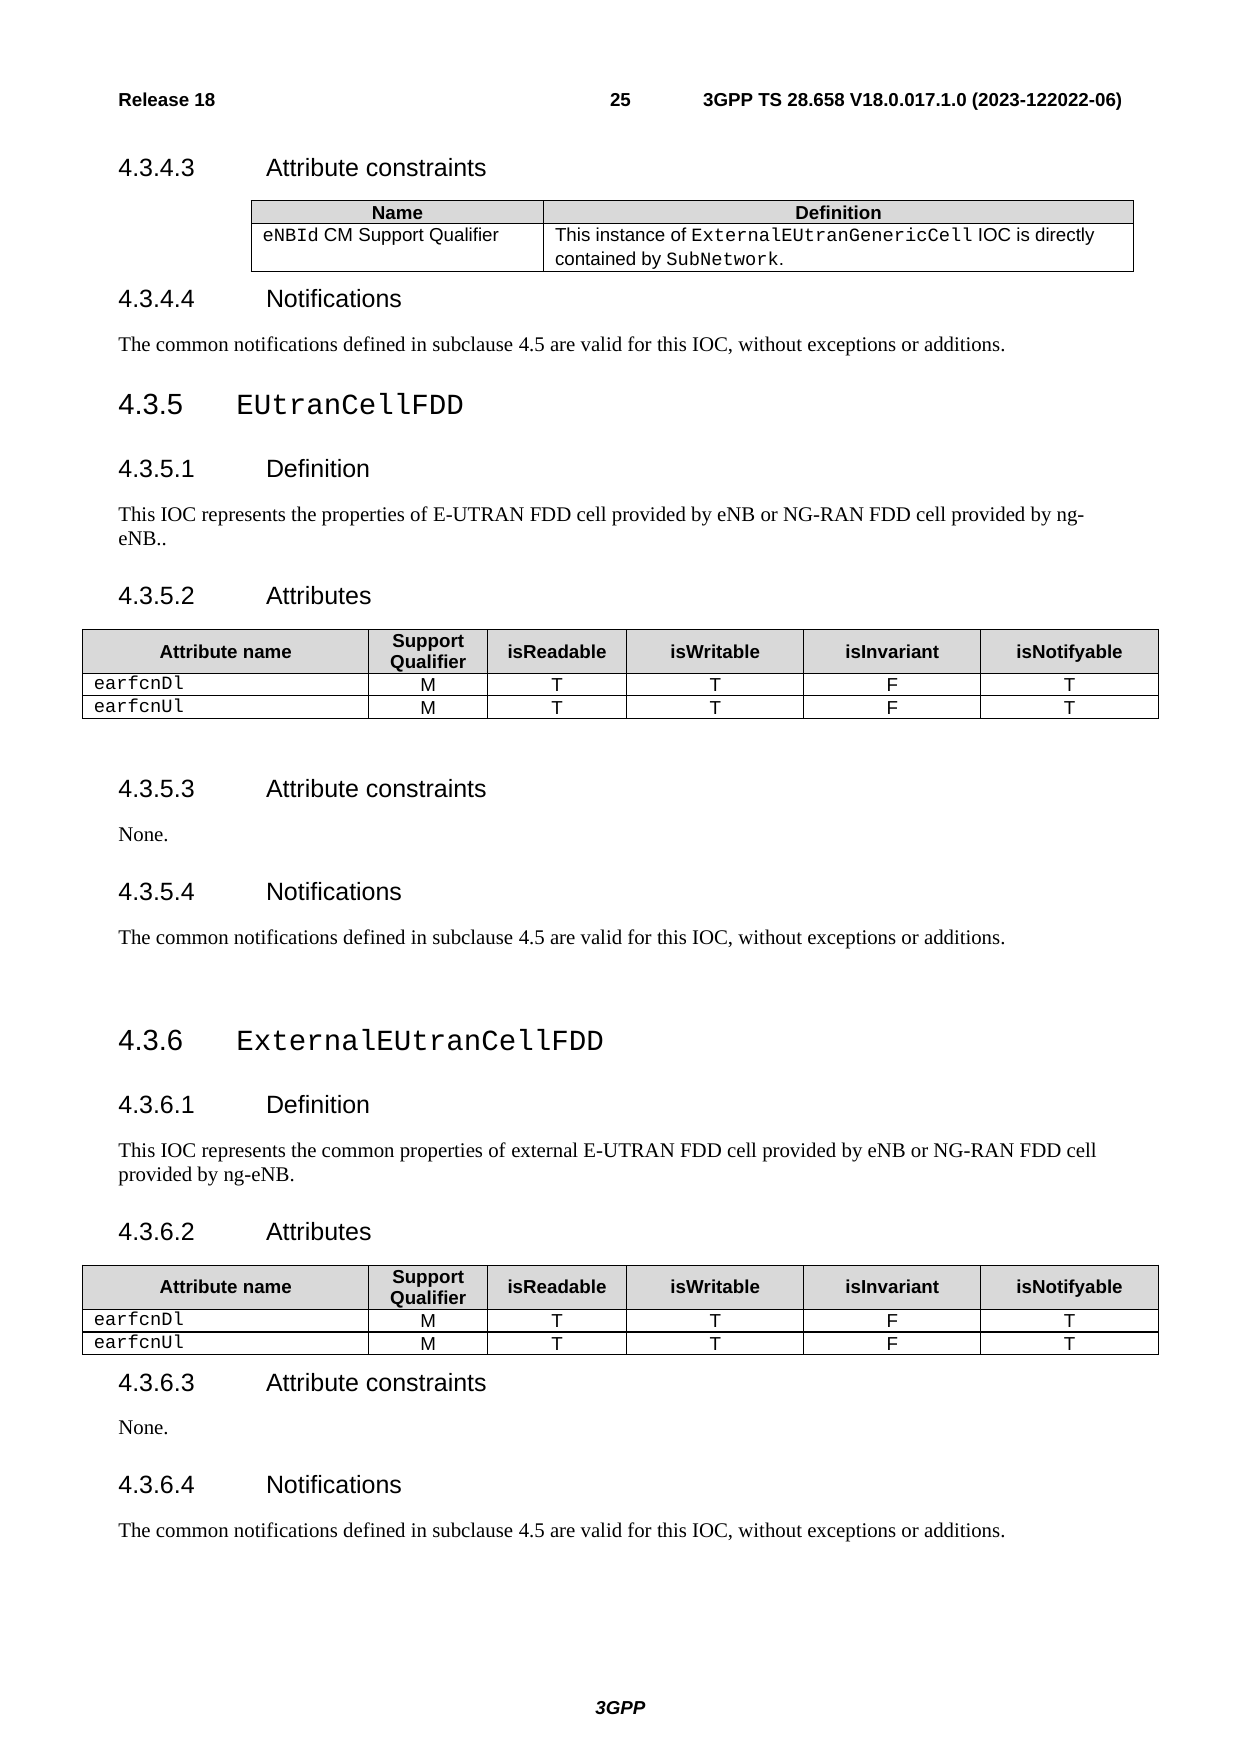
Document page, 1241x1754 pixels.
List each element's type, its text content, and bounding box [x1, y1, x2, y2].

table_header isWritable [627, 1266, 803, 1309]
table_cell T [981, 1333, 1158, 1354]
table_header Definition [544, 201, 1133, 223]
table_cell This instance of ExternalEUtranGenericCell IOC is directly contained by SubNetwork. [544, 224, 1133, 271]
text The common notifications defined in subclause 4.5 are valid for this IOC, without exceptions or additions. [118, 925, 1122, 949]
table_header isWritable [627, 630, 803, 673]
table_cell M [369, 1310, 487, 1331]
table_header isInvariant [804, 1266, 980, 1309]
table_header isReadable [488, 630, 626, 673]
table_header isInvariant [804, 630, 980, 673]
table_header Name [252, 201, 543, 223]
table_cell earfcnUl [83, 696, 368, 718]
table_header Support Qualifier [369, 630, 487, 673]
table_header Attribute name [83, 1266, 368, 1309]
subtitle 4.3.6.1 Definition [118, 1090, 1122, 1119]
subtitle 4.3.6.4 Notifications [118, 1470, 1122, 1499]
table_header isNotifyable [981, 1266, 1158, 1309]
table_cell F [804, 1333, 980, 1354]
table_cell F [804, 1310, 980, 1331]
text This IOC represents the properties of E-UTRAN FDD cell provided by eNB or NG-RAN FDD cell provided by ng-eNB.. [118, 502, 1122, 550]
subtitle 4.3.6 ExternalEUtranCellFDD [118, 1023, 1122, 1059]
table_header isNotifyable [981, 630, 1158, 673]
table_cell T [488, 674, 626, 695]
table_cell F [804, 696, 980, 718]
subtitle 4.3.5.3 Attribute constraints [118, 774, 1122, 803]
subtitle 4.3.4.4 Notifications [118, 284, 1122, 313]
table_cell M [369, 1333, 487, 1354]
table_header isReadable [488, 1266, 626, 1309]
table_header Attribute name [83, 630, 368, 673]
text The common notifications defined in subclause 4.5 are valid for this IOC, without exceptions or additions. [118, 332, 1122, 356]
subtitle 4.3.5.1 Definition [118, 454, 1122, 483]
subtitle 4.3.6.2 Attributes [118, 1217, 1122, 1246]
table_cell T [627, 1310, 803, 1331]
text None. [118, 822, 1122, 846]
table_header Support Qualifier [369, 1266, 487, 1309]
table_cell T [981, 674, 1158, 695]
table_cell M [369, 696, 487, 718]
table_cell T [488, 696, 626, 718]
subtitle 4.3.4.3 Attribute constraints [118, 153, 1122, 182]
table_cell earfcnUl [83, 1333, 368, 1354]
table_cell T [981, 696, 1158, 718]
table_cell M [369, 674, 487, 695]
table_cell T [488, 1333, 626, 1354]
table_cell F [804, 674, 980, 695]
table_cell earfcnDl [83, 1310, 368, 1331]
table_cell eNBId CM Support Qualifier [252, 224, 543, 271]
table_cell T [627, 696, 803, 718]
text None. [118, 1415, 1122, 1439]
table_cell earfcnDl [83, 674, 368, 695]
table_cell T [627, 1333, 803, 1354]
table_cell T [981, 1310, 1158, 1331]
text The common notifications defined in subclause 4.5 are valid for this IOC, without exceptions or additions. [118, 1518, 1122, 1542]
table_cell T [627, 674, 803, 695]
subtitle 4.3.6.3 Attribute constraints [118, 1367, 1122, 1396]
table_cell T [488, 1310, 626, 1331]
subtitle 4.3.5 EUtranCellFDD [118, 387, 1122, 423]
subtitle 4.3.5.4 Notifications [118, 877, 1122, 906]
text This IOC represents the common properties of external E-UTRAN FDD cell provided by eNB or NG-RAN FDD cell provided by ng-eNB. [118, 1138, 1122, 1186]
subtitle 4.3.5.2 Attributes [118, 581, 1122, 610]
